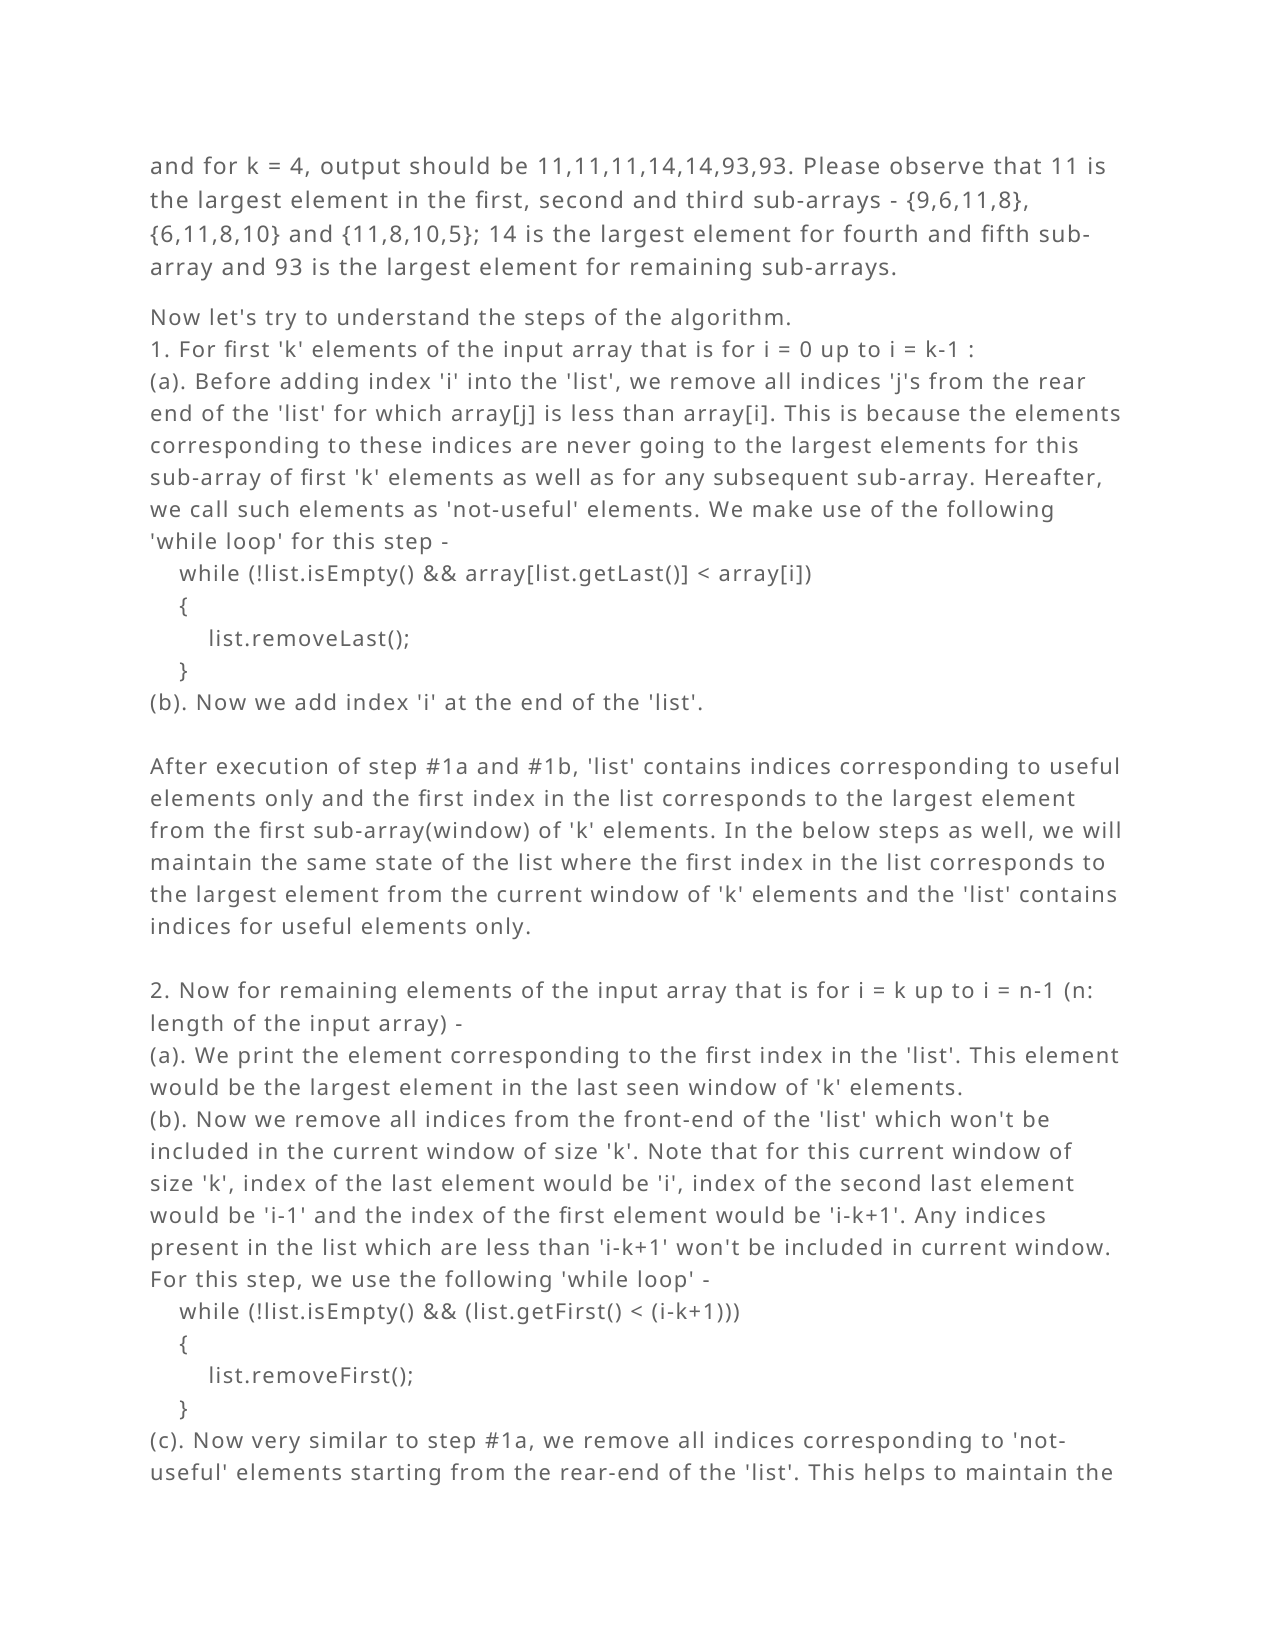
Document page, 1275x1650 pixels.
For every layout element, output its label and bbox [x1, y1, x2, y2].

text [150, 302, 1125, 1486]
text [150, 150, 1125, 282]
